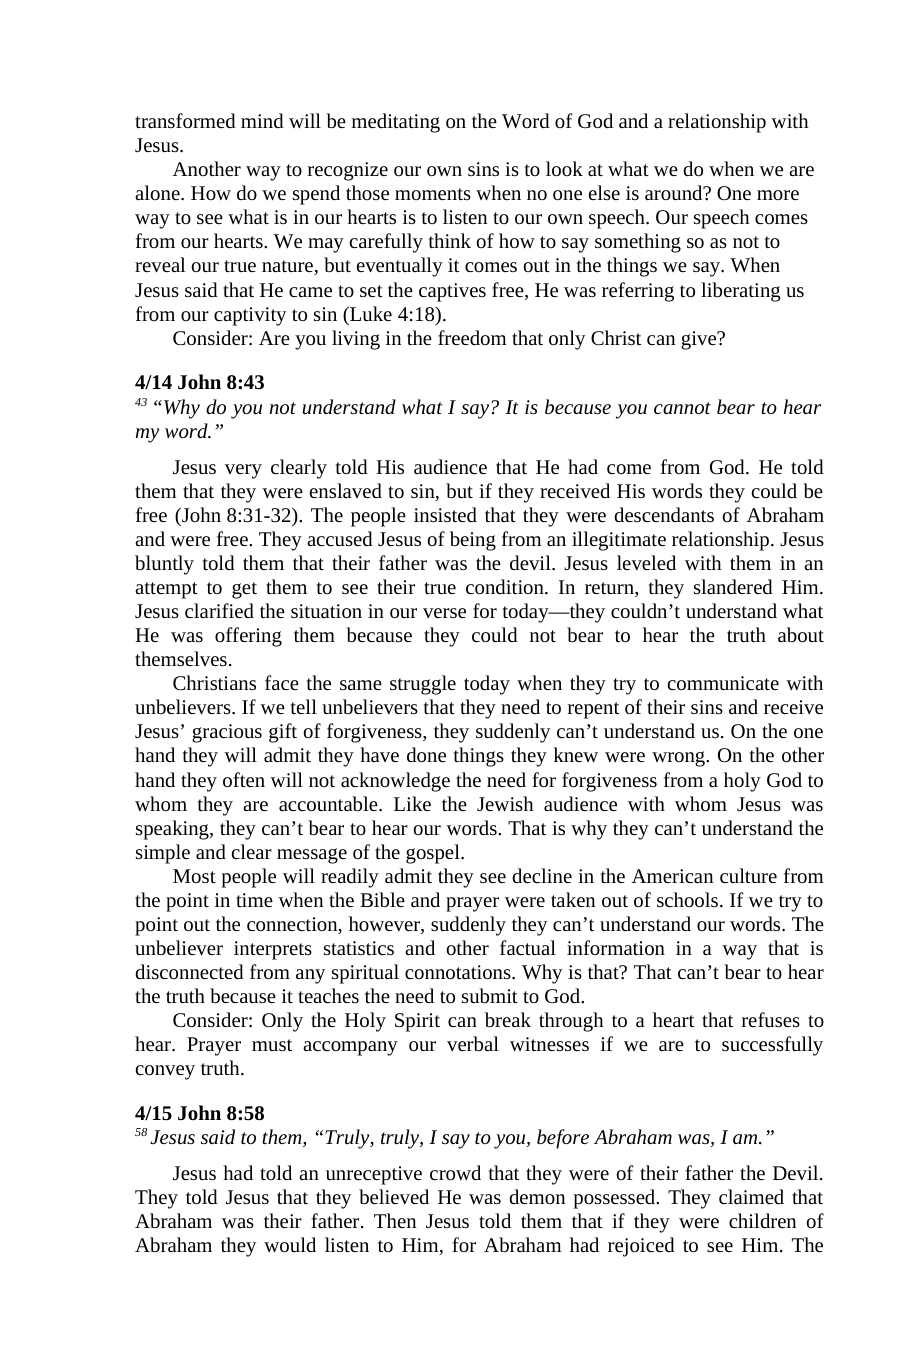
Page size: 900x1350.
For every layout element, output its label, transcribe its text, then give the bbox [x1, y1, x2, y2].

text Most people will readily admit they see decline in the American culture from the point in time when the Bible and prayer were taken out of schools. If we try to point out the connection, however, suddenly they can’t understand our words. The unbeliever interprets statistics and other factual information in a way that is disconnected from any spiritual connotations. Why is that? That can’t bear to hear the truth because it teaches the need to submit to God. [135, 864, 825, 1008]
text Jesus very clearly told His audience that He had come from God. He told them that they were enslaved to sin, but if they received His words they could be free (John 8:31-32). The people insisted that they were descendants of Abraham and were free. They accused Jesus of being from an illegitimate relationship. Jesus bluntly told them that their father was the devil. Jesus leveled with them in an attempt to get them to see their true condition. In return, they slandered Him. Jesus clarified the situation in our verse for today—they couldn’t understand what He was offering them because they could not bear to hear the truth about themselves. [135, 455, 825, 671]
text 58 Jesus said to them, “Truly, truly, I say to you, before Abraham was, I am.” [135, 1125, 825, 1149]
subtitle 4/15 John 8:58 [135, 1101, 825, 1125]
text 43 “Why do you not understand what I say? It is because you cannot bear to hear my word.” [135, 394, 825, 443]
subtitle 4/14 John 8:43 [135, 371, 825, 394]
text Christians face the same struggle today when they try to communicate with unbelievers. If we tell unbelievers that they need to repent of their sins and receive Jesus’ gracious gift of forgiveness, they suddenly can’t understand us. On the one hand they will admit they have done things they knew were wrong. On the other hand they often will not acknowledge the need for forgiveness from a holy God to whom they are accountable. Like the Jewish audience with whom Jesus was speaking, they can’t bear to hear our words. That is why they can’t understand the simple and clear message of the gospel. [135, 671, 825, 864]
text Consider: Only the Holy Spirit can break through to a heart that refuses to hear. Prayer must accompany our verbal witnesses if we are to successfully convey truth. [135, 1008, 825, 1080]
text Another way to recognize our own sins is to look at what we do when we are alone. How do we spend those moments when no one else is around? One more way to see what is in our hearts is to listen to our own speech. Our speech comes from our hearts. We may carefully think of how to say something so as not to reveal our true nature, but eventually it comes out in the things we say. When Jesus said that He came to set the captives free, He was referring to liberating us from our captivity to sin (Luke 4:18). [135, 157, 825, 326]
text Consider: Are you living in the freedom that only Christ can give? [135, 326, 825, 350]
